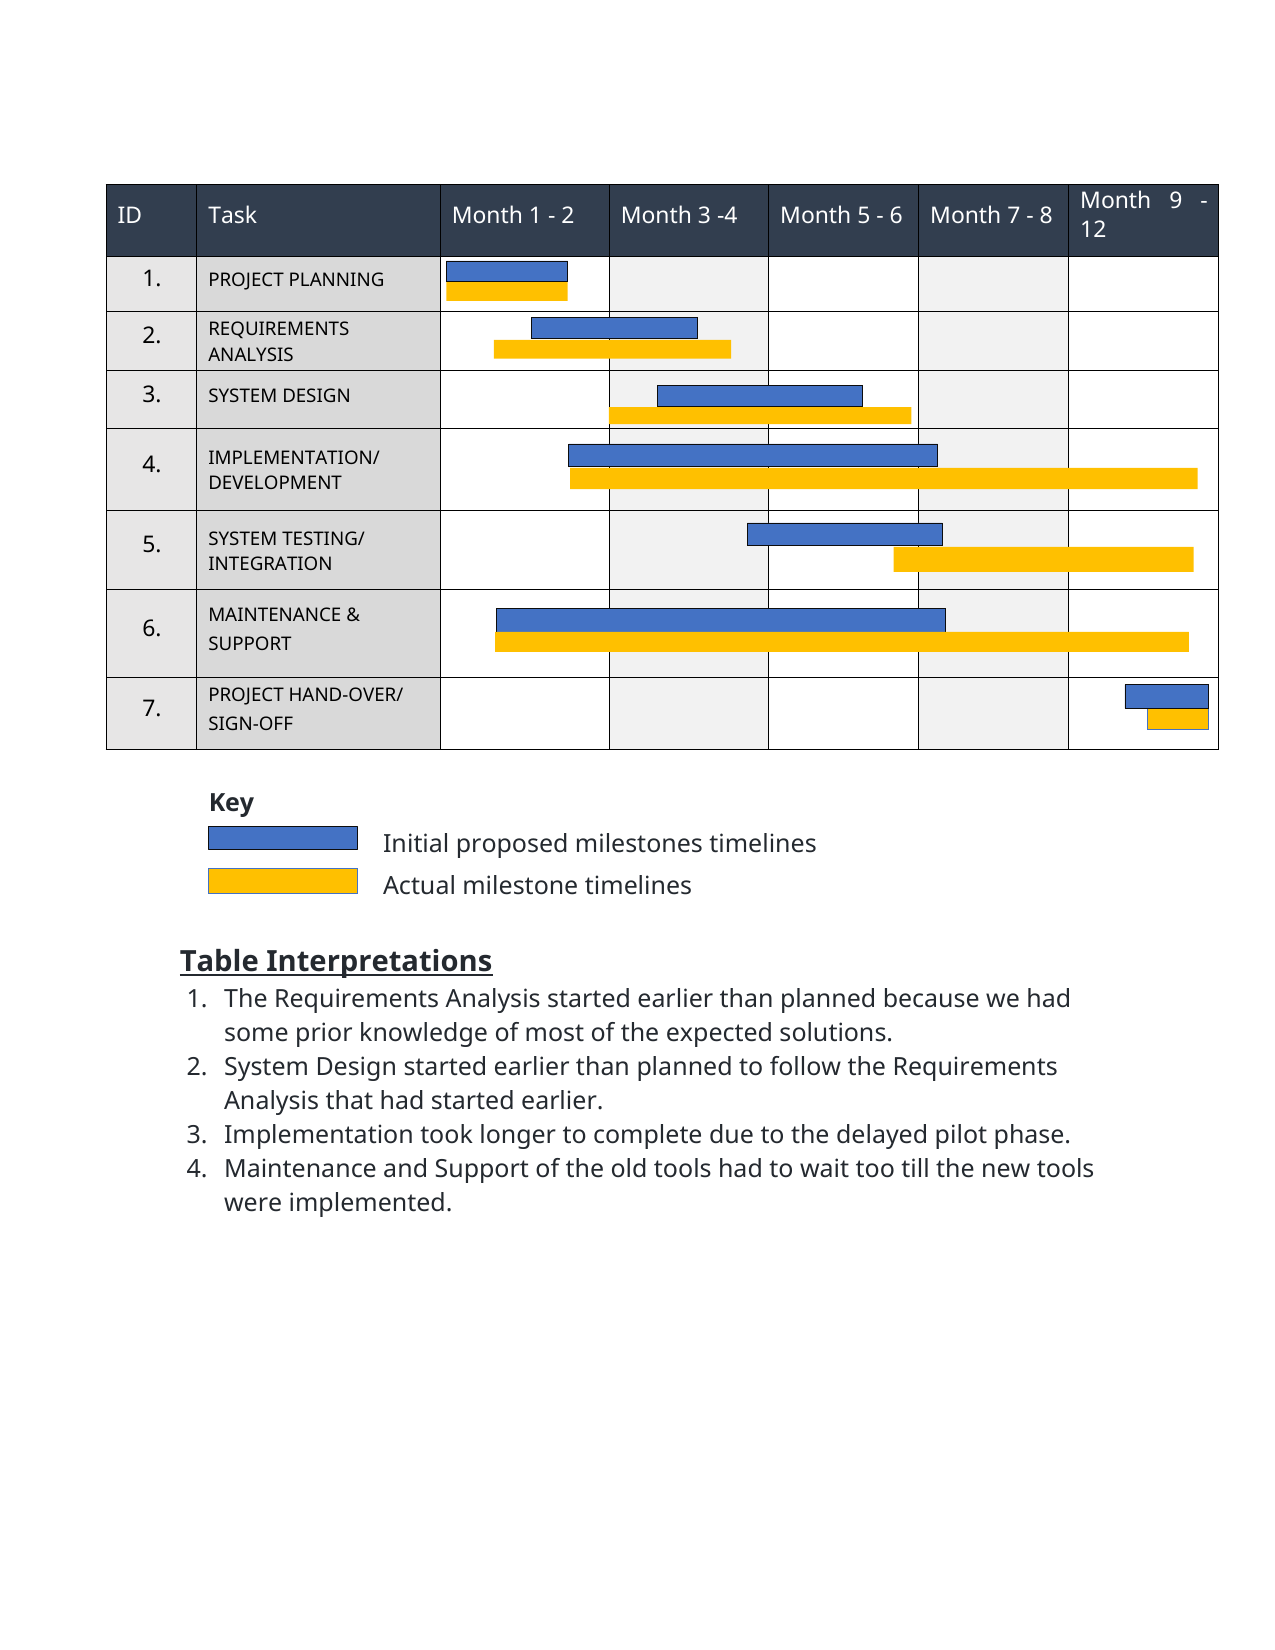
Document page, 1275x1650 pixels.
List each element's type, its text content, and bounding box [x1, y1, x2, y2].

table_cell SYSTEM DESIGN [197, 371, 440, 428]
table_cell [919, 490, 1068, 510]
table_cell [610, 371, 768, 407]
table_cell [919, 572, 1068, 589]
table_cell [769, 590, 918, 608]
table_cell [919, 678, 1068, 749]
text Table Interpretations [179, 941, 1125, 980]
list The Requirements Analysis started earlier than planned because we had some prior knowledge of most of the expected solutions. [186, 980, 1125, 1048]
table_cell [197, 826, 372, 868]
table_cell [610, 590, 768, 608]
table_cell 4. [107, 429, 196, 510]
table_cell 3. [107, 371, 196, 428]
table_cell [610, 257, 768, 311]
table_cell [919, 590, 1068, 631]
table_header Task [197, 185, 440, 256]
table_cell [919, 312, 1068, 370]
table_cell [441, 312, 609, 370]
table_cell [1069, 371, 1218, 428]
table_cell [769, 678, 918, 749]
table_header Month 3 -4 [610, 185, 768, 256]
table_cell [769, 371, 918, 428]
table_cell [919, 652, 1068, 677]
table_cell [610, 652, 768, 677]
table_cell [919, 429, 1068, 467]
table_cell [610, 312, 768, 370]
table_cell [769, 257, 918, 311]
table_cell MAINTENANCE & SUPPORT [197, 590, 440, 677]
list System Design started earlier than planned to follow the Requirements Analysis that had started earlier. [186, 1048, 1125, 1117]
table_cell 1. [107, 257, 196, 311]
table_cell [769, 490, 918, 510]
table_cell 7. [107, 678, 196, 749]
list Implementation took longer to complete due to the delayed pilot phase. [186, 1117, 1125, 1151]
table_cell [441, 371, 609, 428]
table_cell [1069, 590, 1218, 677]
table_cell [441, 511, 609, 589]
table_cell [919, 257, 1068, 311]
table_cell [441, 590, 609, 677]
table_cell 5. [107, 511, 196, 589]
table_cell [197, 868, 372, 907]
table_cell SYSTEM TESTING/ INTEGRATION [197, 511, 440, 589]
table_header Month 1 - 2 [441, 185, 609, 256]
table_cell [610, 678, 768, 749]
table_cell [610, 511, 768, 589]
table_cell [769, 511, 918, 522]
table_cell [769, 652, 918, 677]
table_cell [1069, 678, 1218, 749]
table_cell [1069, 511, 1218, 589]
table_cell [769, 546, 918, 589]
table_cell [441, 257, 609, 311]
table_cell [1069, 312, 1218, 370]
table_cell [769, 429, 918, 443]
table_cell PROJECT HAND-OVER/ SIGN-OFF [197, 678, 440, 749]
table_header Month 9 - 12 [1069, 185, 1218, 256]
table_cell Initial proposed milestones timelines [372, 826, 1124, 868]
table_header Key [197, 785, 1124, 826]
table_cell Actual milestone timelines [372, 868, 1124, 907]
table_cell PROJECT PLANNING [197, 257, 440, 311]
table_cell [610, 490, 768, 510]
table_header Month 7 - 8 [919, 185, 1068, 256]
table_cell 2. [107, 312, 196, 370]
table_cell [919, 511, 1068, 546]
list Maintenance and Support of the old tools had to wait too till the new tools were implemented. [186, 1151, 1125, 1219]
table_header ID [107, 185, 196, 256]
table_cell [919, 371, 1068, 428]
table_cell IMPLEMENTATION/ DEVELOPMENT [197, 429, 440, 510]
table_cell [441, 678, 609, 749]
table_cell REQUIREMENTS ANALYSIS [197, 312, 440, 370]
table_cell [1069, 257, 1218, 311]
table_cell [441, 429, 609, 510]
table_cell [769, 312, 918, 370]
table_header Month 5 - 6 [769, 185, 918, 256]
table_cell 6. [107, 590, 196, 677]
table_cell [610, 429, 768, 443]
table_cell [1069, 429, 1218, 510]
